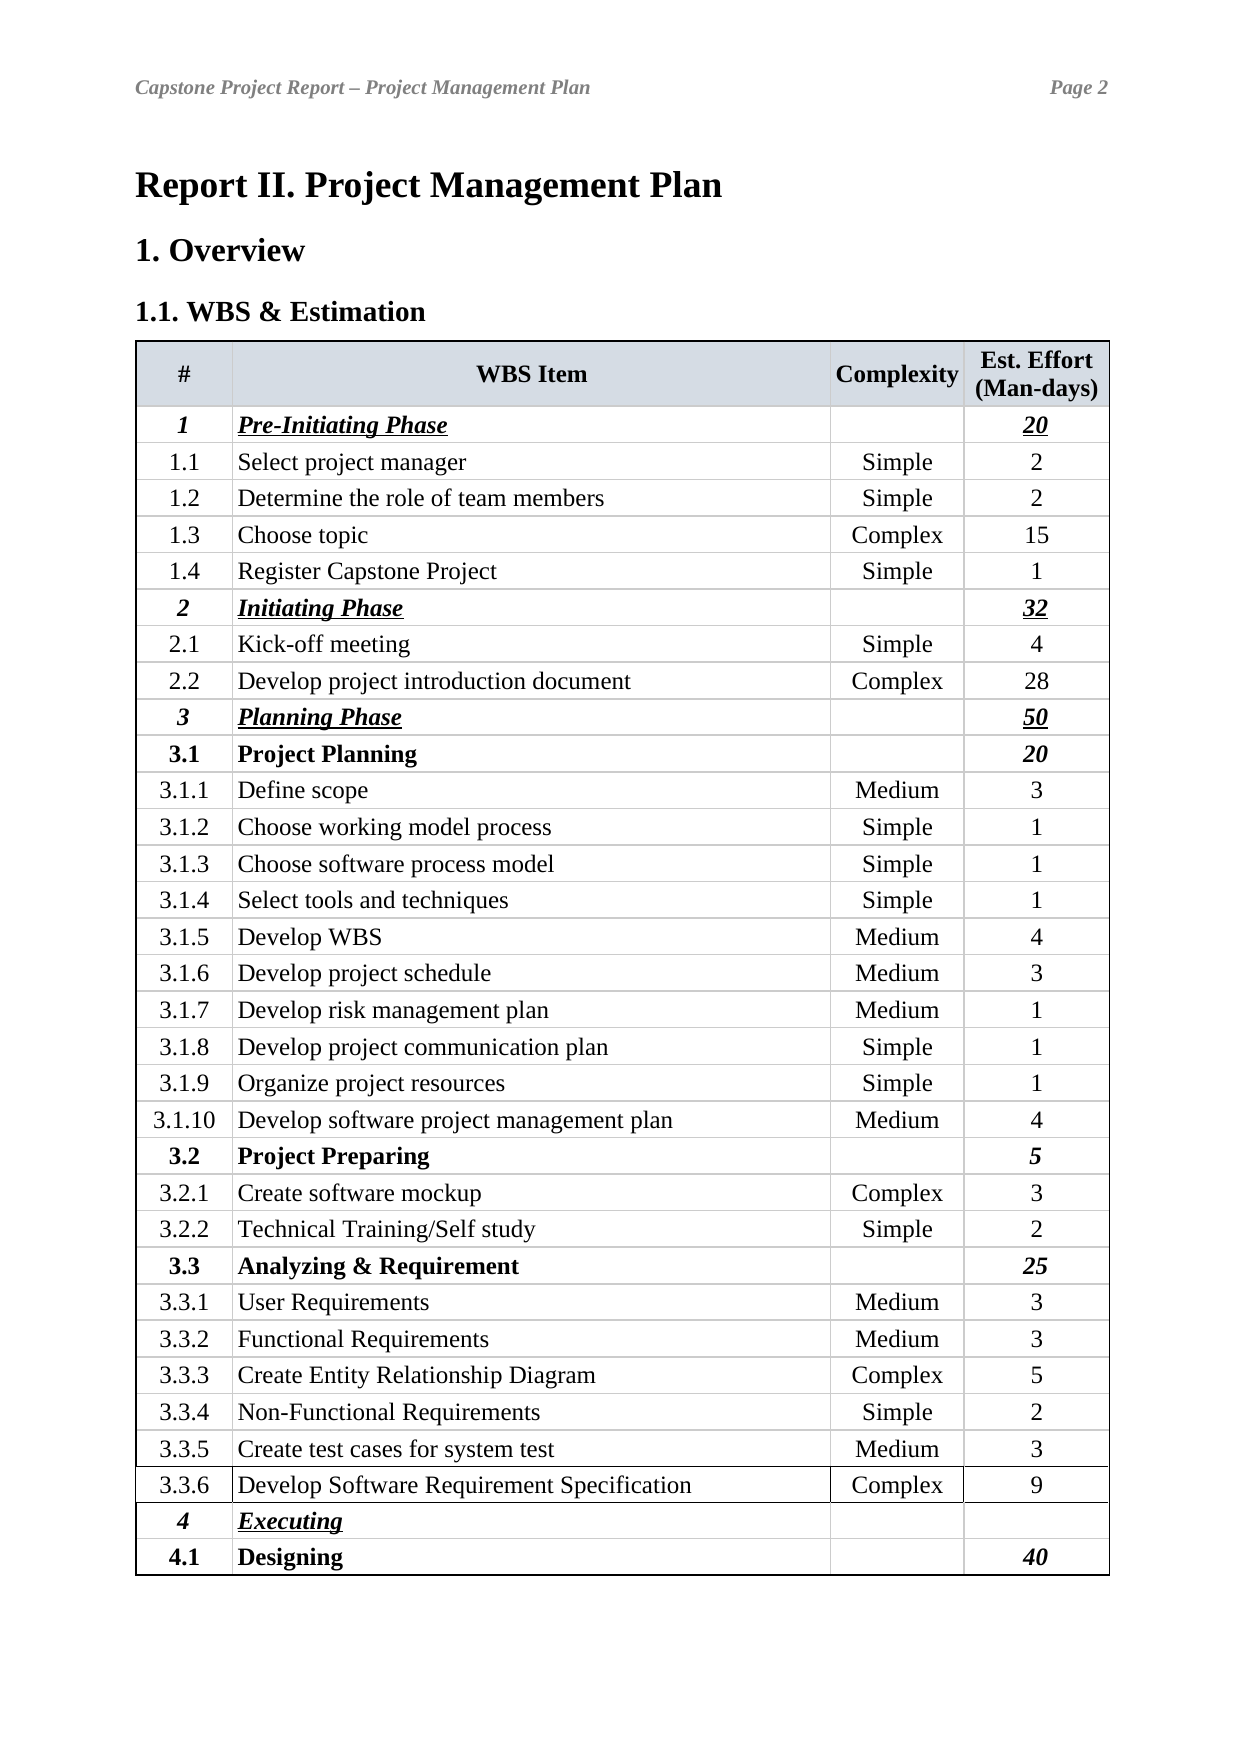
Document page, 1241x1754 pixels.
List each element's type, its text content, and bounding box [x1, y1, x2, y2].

table_cell Create test cases for system test [233, 1431, 830, 1466]
table_cell Choose working model process [233, 809, 830, 844]
table_cell 3.1.1 [137, 773, 232, 807]
table_cell Technical Training/Self study [233, 1211, 830, 1246]
table_cell 1 [965, 882, 1109, 917]
table_cell Create Entity Relationship Diagram [233, 1358, 830, 1392]
subtitle Report II. Project Management Plan [135, 162, 1105, 206]
table_header Est. Effort (Man-days) [965, 342, 1109, 405]
table_cell Develop risk management plan [233, 992, 830, 1027]
table_cell 3 [965, 955, 1109, 990]
table_cell 40 [965, 1539, 1109, 1574]
subtitle 1.1. WBS & Estimation [135, 294, 1105, 327]
table_cell 2 [965, 443, 1109, 478]
table_cell Pre-Initiating Phase [233, 407, 830, 442]
table_cell 25 [965, 1248, 1109, 1283]
table_cell 1 [965, 1065, 1109, 1100]
table_cell 3 [965, 1431, 1109, 1466]
table_cell Develop project communication plan [233, 1028, 830, 1063]
table_cell [831, 1503, 963, 1538]
table_cell Create software mockup [233, 1175, 830, 1210]
table_cell 28 [965, 663, 1109, 698]
table_cell 3.3.5 [137, 1431, 232, 1466]
table_cell [831, 1248, 963, 1283]
table_cell 3.3.3 [137, 1358, 232, 1392]
table_cell 2 [137, 590, 232, 625]
table_cell 3 [965, 1285, 1109, 1319]
table_cell Medium [831, 773, 963, 807]
table_cell 3.3.1 [137, 1285, 232, 1319]
table_cell Complex [831, 1358, 963, 1392]
table_cell 3.3.2 [137, 1321, 232, 1356]
table_cell 4 [965, 1102, 1109, 1137]
table_cell [965, 1502, 1109, 1538]
table_cell Simple [831, 846, 963, 881]
table_cell 1.4 [137, 553, 232, 588]
table_cell 1 [965, 846, 1109, 881]
table_cell [831, 590, 963, 625]
table_cell Simple [831, 480, 963, 515]
table_cell 3.1.2 [137, 809, 232, 844]
table_cell 9 [964, 1466, 1109, 1502]
table_cell 3 [965, 1175, 1109, 1210]
table_cell 32 [965, 590, 1109, 625]
table_cell 3.1.7 [137, 992, 232, 1027]
table_cell Develop Software Requirement Specification [233, 1467, 830, 1502]
table_cell Kick-off meeting [233, 626, 830, 661]
subtitle 1. Overview [135, 231, 1105, 269]
table_cell Define scope [233, 773, 830, 807]
table_cell Medium [831, 1102, 963, 1137]
table_cell 1.2 [137, 480, 232, 515]
table_cell User Requirements [233, 1285, 830, 1319]
table_cell 3.2.1 [137, 1175, 232, 1210]
table_cell Medium [831, 1285, 963, 1319]
table_cell 3.3.6 [136, 1467, 232, 1502]
table_header WBS Item [233, 342, 830, 405]
table_header # [137, 342, 232, 405]
table_cell 3.1.6 [137, 955, 232, 990]
table_cell 3 [137, 700, 232, 734]
table_cell 1 [965, 553, 1109, 588]
table_cell Simple [831, 1065, 963, 1100]
table_cell Develop software project management plan [233, 1102, 830, 1137]
table_cell Non-Functional Requirements [233, 1394, 830, 1429]
table_cell 3.2.2 [137, 1211, 232, 1246]
table_cell 1 [965, 992, 1109, 1027]
table_cell 3 [965, 1321, 1109, 1356]
table_cell Select project manager [233, 443, 830, 478]
table_cell 4 [137, 1503, 232, 1538]
table_cell 4.1 [137, 1539, 232, 1574]
table_cell Organize project resources [233, 1065, 830, 1100]
table_cell Medium [831, 919, 963, 954]
table_cell 3.3 [137, 1248, 232, 1283]
table_cell 5 [965, 1358, 1109, 1392]
table_cell Simple [831, 1028, 963, 1063]
table_cell Medium [831, 955, 963, 990]
table_cell 3.1.10 [137, 1102, 232, 1137]
table_cell Complex [831, 1467, 963, 1502]
table_cell 4 [965, 626, 1109, 661]
table_cell Register Capstone Project [233, 553, 830, 588]
table_cell Initiating Phase [233, 590, 830, 625]
table_cell Project Planning [233, 736, 830, 771]
table_cell 3.1.9 [137, 1065, 232, 1100]
table_cell 3.1.8 [137, 1028, 232, 1063]
table_cell Simple [831, 443, 963, 478]
table_cell [831, 1138, 963, 1173]
table_cell Simple [831, 553, 963, 588]
table_cell Medium [831, 1431, 963, 1466]
table_cell Simple [831, 1211, 963, 1246]
table_cell 50 [965, 700, 1109, 734]
table_cell 1 [965, 809, 1109, 844]
table_cell 3.1.5 [137, 919, 232, 954]
table_cell 2 [965, 1394, 1109, 1429]
table_cell Analyzing & Requirement [233, 1248, 830, 1283]
table_cell 2 [965, 480, 1109, 515]
table_cell 3.1.4 [137, 882, 232, 917]
table_cell Develop WBS [233, 919, 830, 954]
table_cell 2 [965, 1211, 1109, 1246]
table_cell 3.1.3 [137, 846, 232, 881]
table_cell Simple [831, 809, 963, 844]
table_cell Simple [831, 626, 963, 661]
table_cell 3.2 [137, 1138, 232, 1173]
table_cell Functional Requirements [233, 1321, 830, 1356]
table_cell 2.2 [137, 663, 232, 698]
table_cell 2.1 [137, 626, 232, 661]
table_cell [831, 700, 963, 734]
table_cell Simple [831, 1394, 963, 1429]
table_cell [831, 407, 963, 442]
table_cell Develop project schedule [233, 955, 830, 990]
table_cell 20 [965, 736, 1109, 771]
table_cell Choose topic [233, 517, 830, 552]
table_cell Develop project introduction document [233, 663, 830, 698]
table_cell 1 [137, 407, 232, 442]
table_cell 1 [965, 1028, 1109, 1063]
table_cell 3 [965, 773, 1109, 807]
table_cell 4 [965, 919, 1109, 954]
table_cell 1.1 [137, 443, 232, 478]
table_header Complexity [831, 342, 963, 405]
table_cell 3.1 [137, 736, 232, 771]
table_cell Complex [831, 1175, 963, 1210]
table_cell Medium [831, 1321, 963, 1356]
table_cell Simple [831, 882, 963, 917]
table_cell [831, 736, 963, 771]
table_cell Medium [831, 992, 963, 1027]
table_cell Planning Phase [233, 700, 830, 734]
table_cell 20 [965, 407, 1109, 442]
table_cell Project Preparing [233, 1138, 830, 1173]
table_cell Designing [233, 1539, 830, 1574]
table_cell 5 [965, 1138, 1109, 1173]
table_cell Complex [831, 663, 963, 698]
table_cell Determine the role of team members [233, 480, 830, 515]
table_cell 1.3 [137, 517, 232, 552]
table_cell 15 [965, 517, 1109, 552]
table_cell Executing [233, 1503, 830, 1538]
table_cell Select tools and techniques [233, 882, 830, 917]
table_cell [831, 1539, 963, 1574]
table_cell Choose software process model [233, 846, 830, 881]
table_cell 3.3.4 [137, 1394, 232, 1429]
table_cell Complex [831, 517, 963, 552]
